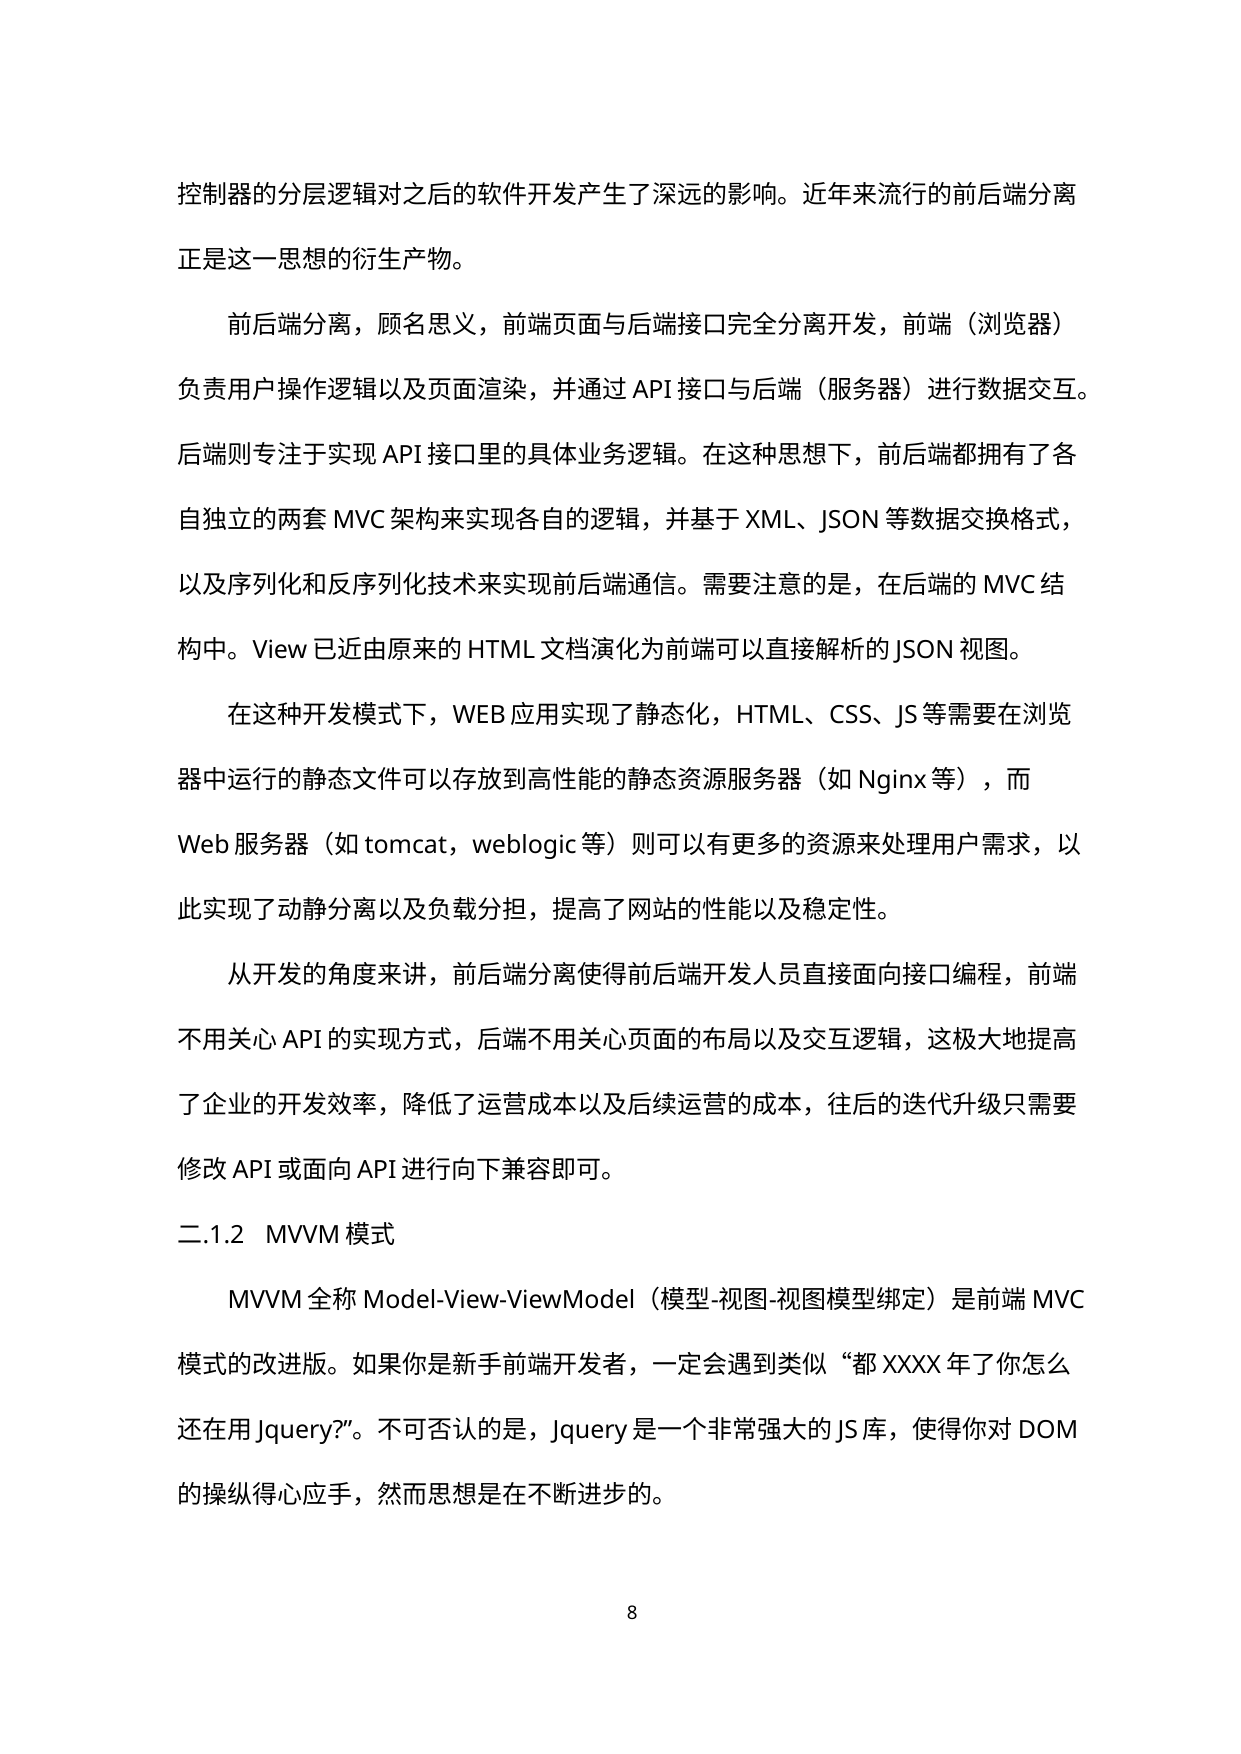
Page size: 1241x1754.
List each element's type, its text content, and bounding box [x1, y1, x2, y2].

text 前后端分离，顾名思义，前端页面与后端接口完全分离开发，前端（浏览器）负责用户操作逻辑以及页面渲染，并通过API接口与后端（服务器）进行数据交互。后端则专注于实现API接口里的具体业务逻辑。在这种思想下，前后端都拥有了各自独立的两套MVC架构来实现各自的逻辑，并基于XML、JSON等数据交换格式，以及序列化和反序列化技术来实现前后端通信。需要注意的是，在后端的MVC结构中。View已近由原来的HTML文档演化为前端可以直接解析的JSON视图。 [177, 290, 1087, 680]
text MVVM全称Model-View-ViewModel（模型-视图-视图模型绑定）是前端MVC模式的改进版。如果你是新手前端开发者，一定会遇到类似“都XXXX年了你怎么还在用Jquery?”。不可否认的是，Jquery是一个非常强大的JS库，使得你对DOM的操纵得心应手，然而思想是在不断进步的。 [177, 1265, 1087, 1525]
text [177, 160, 1087, 290]
text 从开发的角度来讲，前后端分离使得前后端开发人员直接面向接口编程，前端不用关心API的实现方式，后端不用关心页面的布局以及交互逻辑，这极大地提高了企业的开发效率，降低了运营成本以及后续运营的成本，往后的迭代升级只需要修改API或面向API进行向下兼容即可。 [177, 940, 1087, 1200]
text MVVM模式 [177, 1200, 1087, 1265]
text 在这种开发模式下，WEB应用实现了静态化，HTML、CSS、JS等需要在浏览器中运行的静态文件可以存放到高性能的静态资源服务器（如Nginx等），而Web服务器（如tomcat，weblogic等）则可以有更多的资源来处理用户需求，以此实现了动静分离以及负载分担，提高了网站的性能以及稳定性。 [177, 680, 1087, 940]
